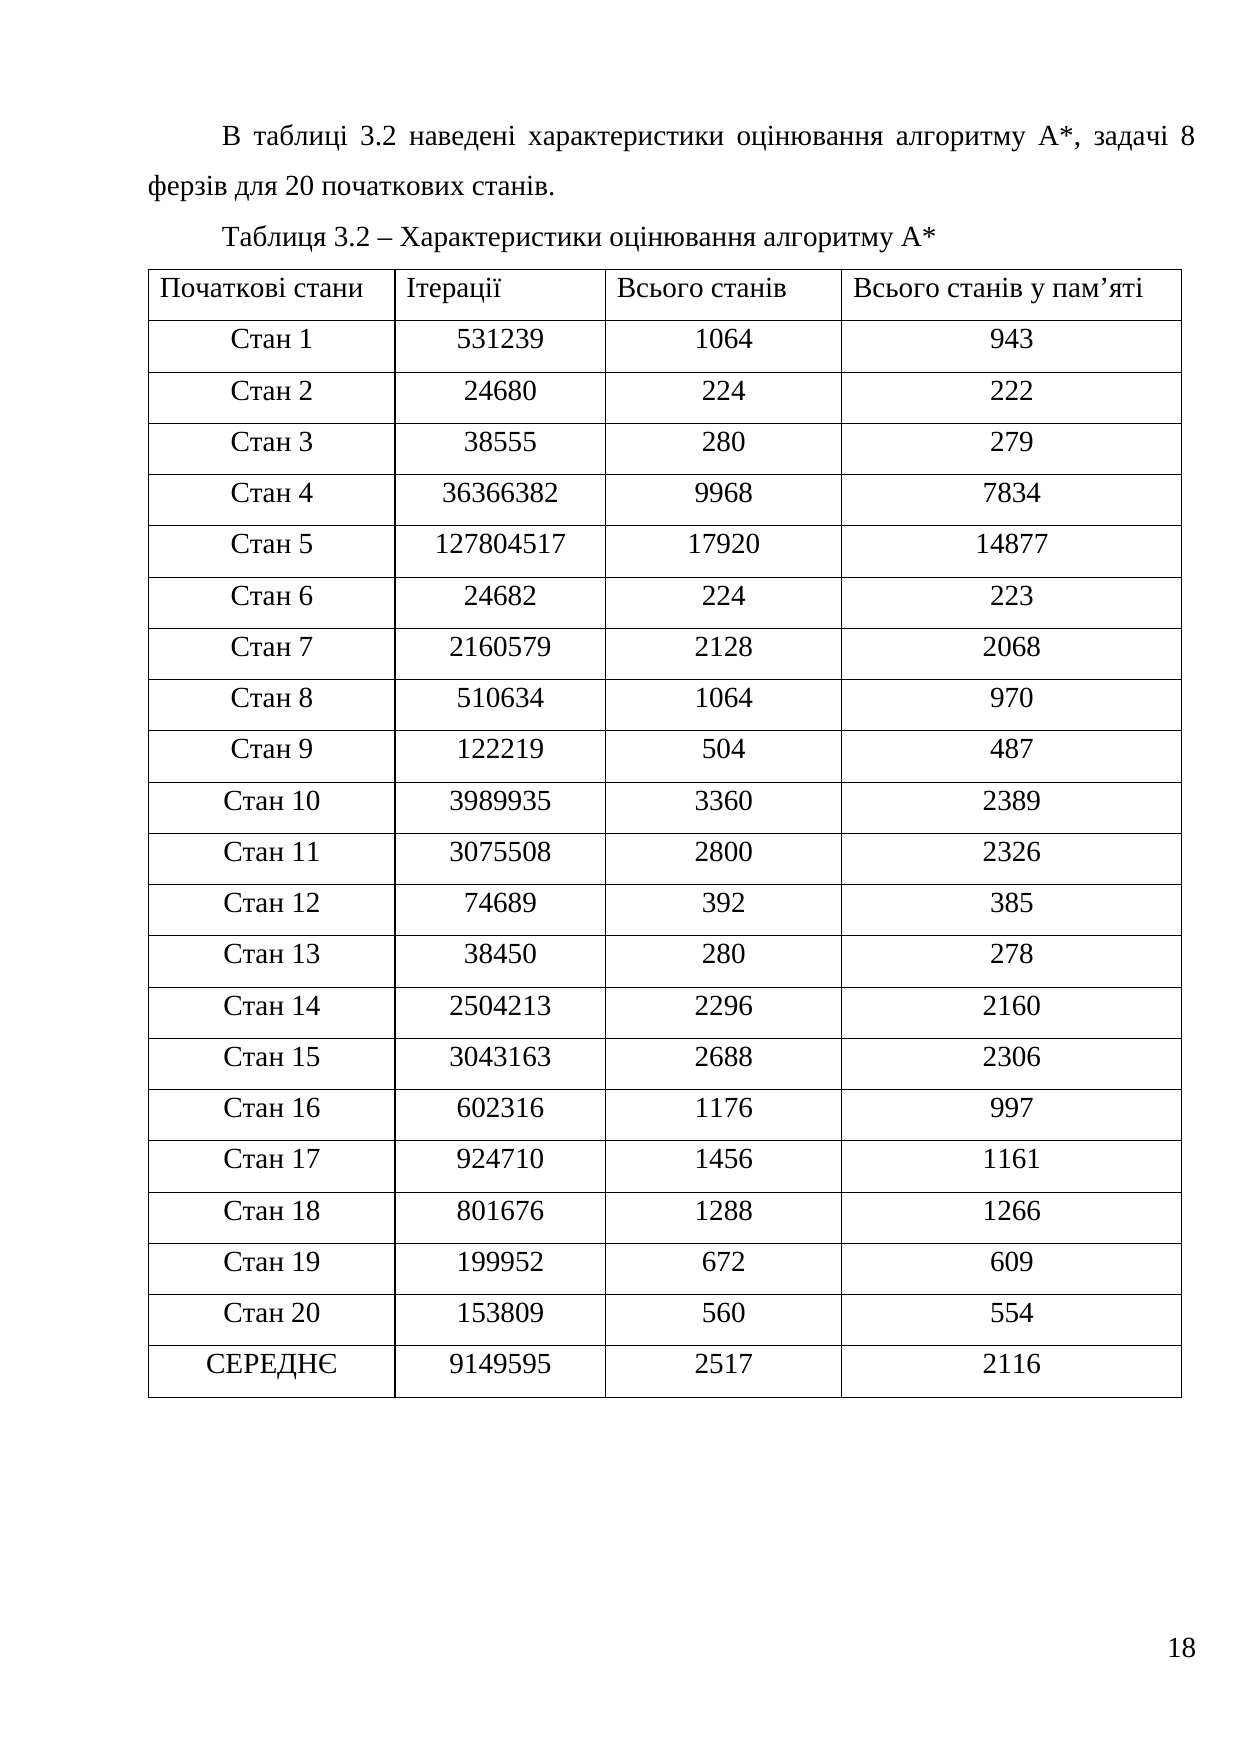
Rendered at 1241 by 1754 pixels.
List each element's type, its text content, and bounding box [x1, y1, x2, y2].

table_cell 199952 [396, 1244, 605, 1294]
table_cell 2160579 [396, 629, 605, 679]
table_cell 2517 [606, 1346, 841, 1397]
table_cell Стан 8 [149, 680, 394, 730]
table_cell Стан 6 [149, 578, 394, 628]
table_cell 2688 [606, 1039, 841, 1089]
table_cell 24680 [396, 373, 605, 423]
table_cell 504 [606, 731, 841, 782]
table_cell 560 [606, 1295, 841, 1345]
table_cell 280 [606, 424, 841, 474]
table_cell 2389 [842, 783, 1181, 833]
table_cell 38450 [396, 936, 605, 987]
table_cell Стан 4 [149, 475, 394, 525]
table_cell 1456 [606, 1141, 841, 1192]
table_cell 531239 [396, 321, 605, 372]
text В таблиці 3.2 наведені характеристики оцінювання алгоритму А*, задачі 8 ферзів для 20 початкових станів. [148, 118, 1196, 202]
table_cell 1064 [606, 321, 841, 372]
table_cell 2068 [842, 629, 1181, 679]
table_cell Стан 10 [149, 783, 394, 833]
table_cell 672 [606, 1244, 841, 1294]
table_cell Стан 16 [149, 1090, 394, 1140]
table_cell 36366382 [396, 475, 605, 525]
table_cell 554 [842, 1295, 1181, 1345]
table_header Ітерації [396, 270, 605, 320]
table_cell 801676 [396, 1193, 605, 1243]
table_cell 222 [842, 373, 1181, 423]
table_cell 392 [606, 885, 841, 935]
table_cell СЕРЕДНЄ [149, 1346, 394, 1397]
table_cell Стан 2 [149, 373, 394, 423]
table_cell Стан 5 [149, 526, 394, 577]
table_cell 487 [842, 731, 1181, 782]
table_header Всього станів [606, 270, 841, 320]
table_cell Стан 20 [149, 1295, 394, 1345]
table_cell 74689 [396, 885, 605, 935]
table_cell 1176 [606, 1090, 841, 1140]
table_cell Стан 15 [149, 1039, 394, 1089]
table_cell Стан 9 [149, 731, 394, 782]
table_cell 280 [606, 936, 841, 987]
table_cell 127804517 [396, 526, 605, 577]
table_cell 943 [842, 321, 1181, 372]
table_cell 17920 [606, 526, 841, 577]
table_cell 2296 [606, 988, 841, 1038]
table_cell Стан 11 [149, 834, 394, 884]
table_cell 2128 [606, 629, 841, 679]
table_cell 609 [842, 1244, 1181, 1294]
table_cell 122219 [396, 731, 605, 782]
table_header Початкові стани [149, 270, 394, 320]
table_cell 224 [606, 578, 841, 628]
table_cell Стан 12 [149, 885, 394, 935]
table_cell 3043163 [396, 1039, 605, 1089]
table_cell Стан 7 [149, 629, 394, 679]
table_cell 2306 [842, 1039, 1181, 1089]
table_cell 602316 [396, 1090, 605, 1140]
table_header Всього станів у пам’яті [842, 270, 1181, 320]
table_cell 223 [842, 578, 1181, 628]
table_cell 224 [606, 373, 841, 423]
table_cell Стан 17 [149, 1141, 394, 1192]
table_cell Стан 3 [149, 424, 394, 474]
table_cell 7834 [842, 475, 1181, 525]
table_cell 970 [842, 680, 1181, 730]
table_cell 153809 [396, 1295, 605, 1345]
table_cell 1288 [606, 1193, 841, 1243]
table_cell 38555 [396, 424, 605, 474]
table_cell 1161 [842, 1141, 1181, 1192]
table_cell Стан 1 [149, 321, 394, 372]
table_cell 2504213 [396, 988, 605, 1038]
table_cell Стан 18 [149, 1193, 394, 1243]
table_cell 2116 [842, 1346, 1181, 1397]
table_cell Стан 13 [149, 936, 394, 987]
table_cell 3075508 [396, 834, 605, 884]
table_cell 924710 [396, 1141, 605, 1192]
table_cell Стан 14 [149, 988, 394, 1038]
table_cell 1064 [606, 680, 841, 730]
table_cell 1266 [842, 1193, 1181, 1243]
table_cell 385 [842, 885, 1181, 935]
table_cell 278 [842, 936, 1181, 987]
table_cell 2326 [842, 834, 1181, 884]
table_cell 14877 [842, 526, 1181, 577]
table_cell 2800 [606, 834, 841, 884]
table_cell 9149595 [396, 1346, 605, 1397]
table_cell 997 [842, 1090, 1181, 1140]
text Таблиця 3.2 – Характеристики оцінювання алгоритму А* [148, 219, 1196, 252]
table_cell 279 [842, 424, 1181, 474]
table_cell 2160 [842, 988, 1181, 1038]
table_cell 510634 [396, 680, 605, 730]
table_cell Стан 19 [149, 1244, 394, 1294]
table_cell 3360 [606, 783, 841, 833]
table_cell 24682 [396, 578, 605, 628]
table_cell 3989935 [396, 783, 605, 833]
table_cell 9968 [606, 475, 841, 525]
